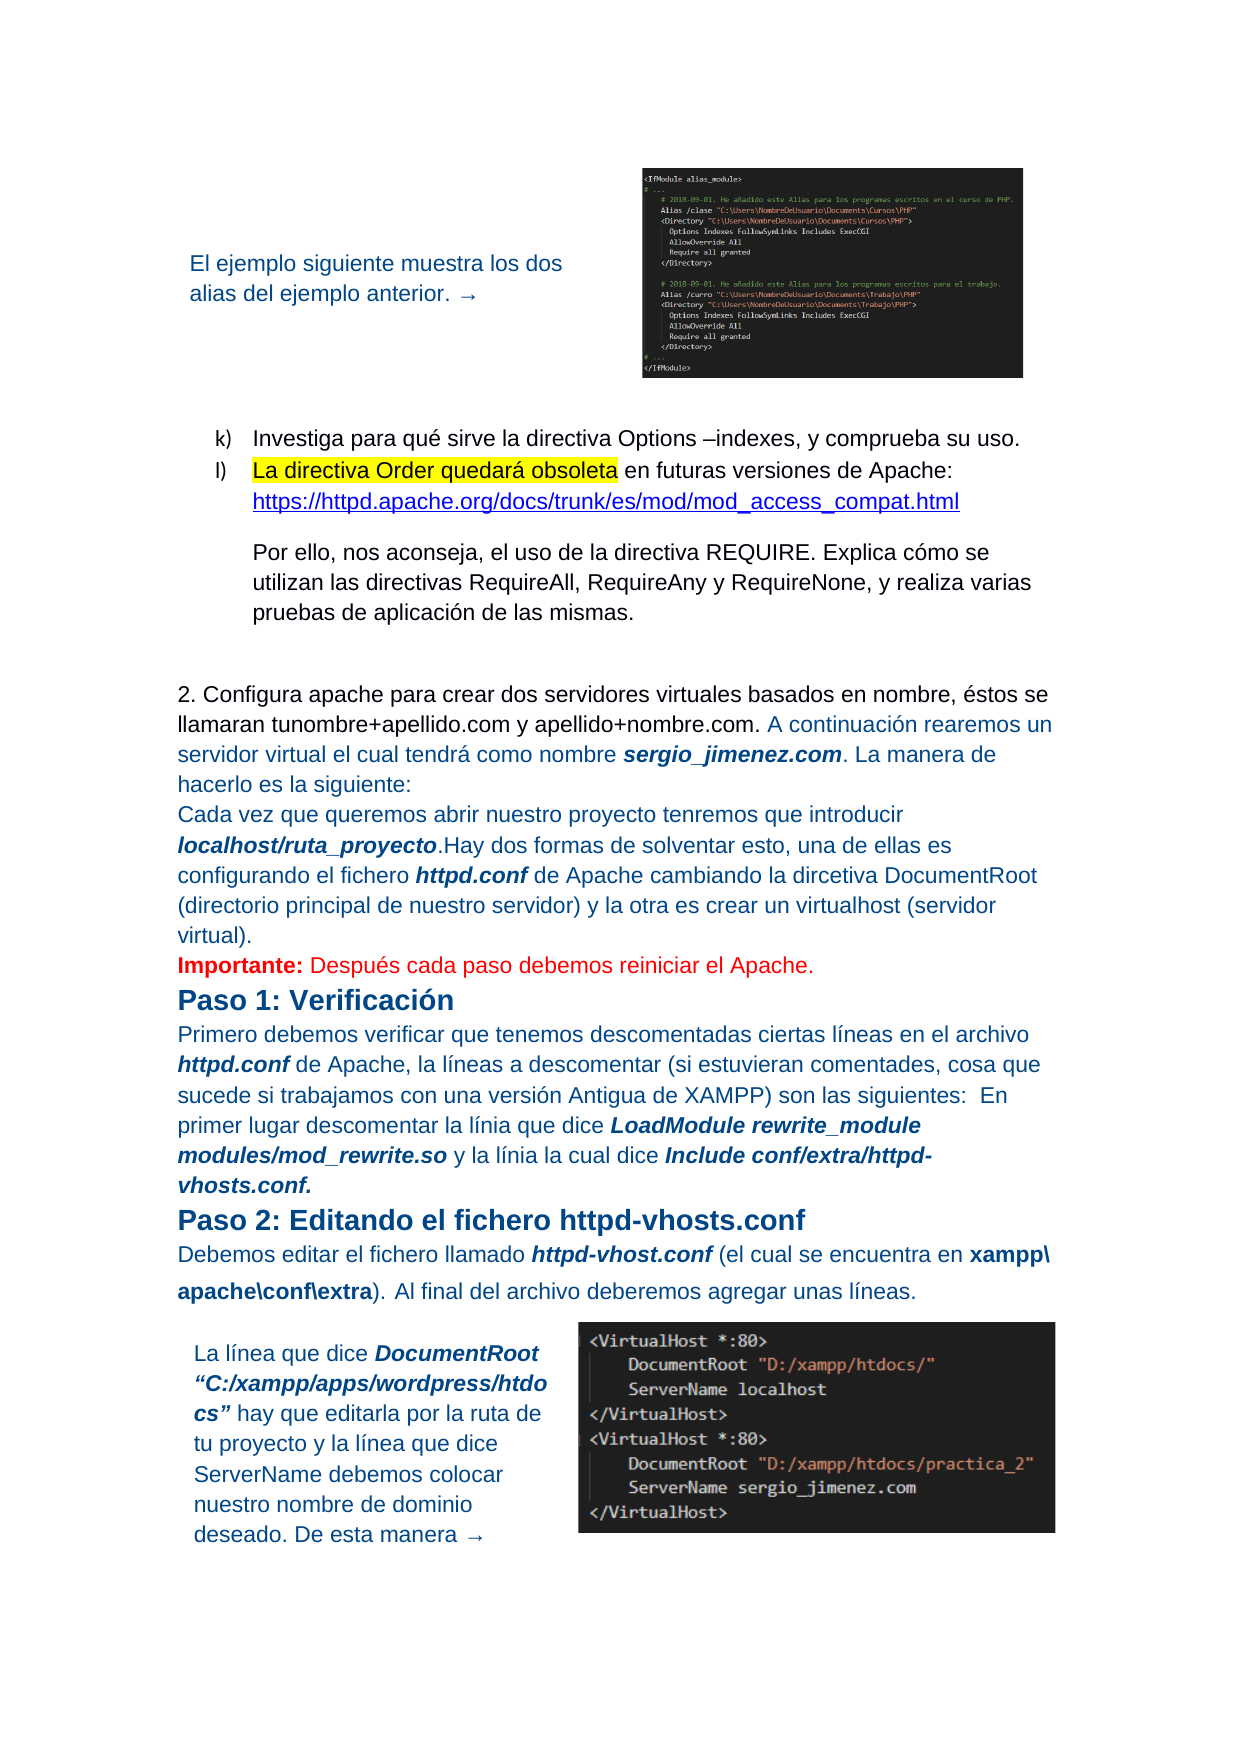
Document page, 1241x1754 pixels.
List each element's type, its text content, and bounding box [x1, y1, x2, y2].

list Importante: Después cada paso debemos reiniciar el Apache. [177, 952, 1063, 979]
list Primero debemos verificar que tenemos descomentadas ciertas líneas en el archivo httpd.conf de Apache, la líneas a descomentar (si estuvieran comentades, cosa que sucede si trabajamos con una versión Antigua de XAMPP) son las siguientes: En primer lugar descomentar la línia que dice LoadModule rewrite_module modules/mod_rewrite.so y la línia la cual dice Include conf/extra/httpd-vhosts.conf. [177, 1021, 1063, 1199]
list La directiva Order quedará obsoleta en futuras versiones de Apache: https://httpd.apache.org/docs/trunk/es/mod/mod_access_compat.html [215, 456, 1063, 514]
table_header El ejemplo siguiente muestra los dos alias del ejemplo anterior. → [176, 148, 618, 424]
table_header [618, 148, 1061, 424]
list Por ello, nos aconseja, el uso de la directiva REQUIRE. Explica cómo se utilizan las directivas RequireAll, RequireAny y RequireNone, y realiza varias pruebas de aplicación de las mismas. [252, 539, 1063, 626]
picture [642, 168, 1024, 378]
list Paso 1: Verificación [177, 983, 1063, 1016]
list 2. Configura apache para crear dos servidores virtuales basados en nombre, éstos se llamaran tunombre+apellido.com y apellido+nombre.com. A continuación rearemos un servidor virtual el cual tendrá como nombre sergio_jimenez.com. La manera de hacerlo es la siguiente: [177, 681, 1063, 798]
list Paso 2: Editando el fichero httpd-vhosts.conf [177, 1202, 1063, 1236]
list Investiga para qué sirve la directiva Options –indexes, y comprueba su uso. [215, 424, 1063, 452]
table_header [571, 1323, 1060, 1580]
table_header La línea que dice DocumentRoot “C:/xampp/apps/wordpress/htdocs” hay que editarla por la ruta de tu proyecto y la línea que dice ServerName debemos colocar nuestro nombre de dominio deseado. De esta manera → [180, 1323, 571, 1580]
list Cada vez que queremos abrir nuestro proyecto tenremos que introducir localhost/ruta_proyecto.Hay dos formas de solventar esto, una de ellas es configurando el fichero httpd.conf de Apache cambiando la dircetiva DocumentRoot (directorio principal de nuestro servidor) y la otra es crear un virtualhost (servidor virtual). [177, 801, 1063, 949]
list Debemos editar el fichero llamado httpd-vhost.conf (el cual se encuentra en xampp\apache\conf\extra). Al final del archivo deberemos agregar unas líneas. [177, 1241, 1063, 1306]
picture [578, 1322, 1056, 1533]
